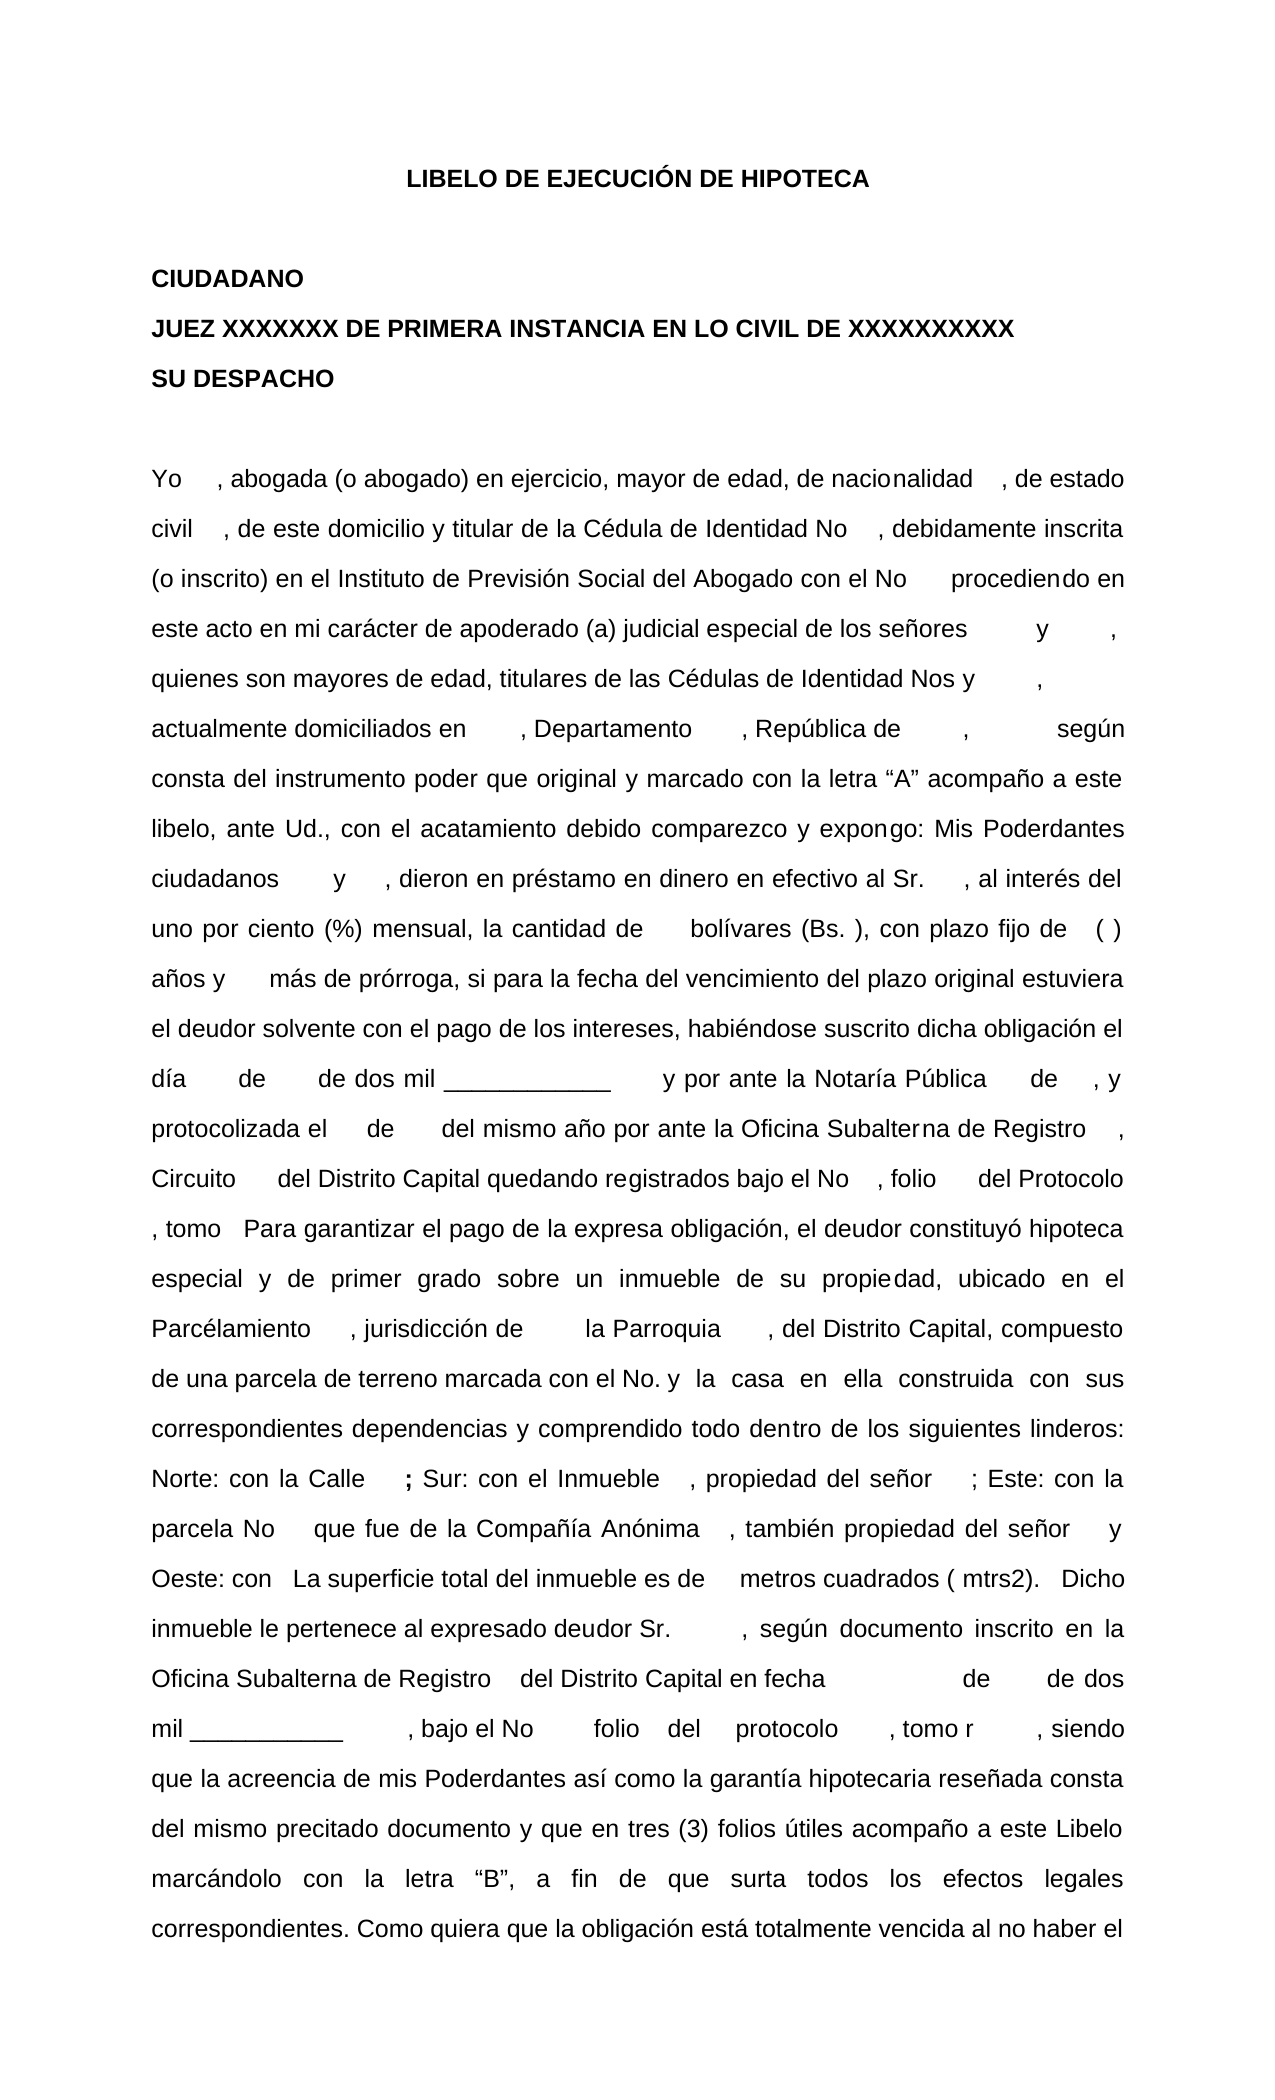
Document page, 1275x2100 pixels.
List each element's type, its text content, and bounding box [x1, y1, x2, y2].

text CIUDADANO [151, 248, 1125, 298]
text JUEZ XXXXXXX DE PRIMERA INSTANCIA EN LO CIVIL DE XXXXXXXXXX [151, 298, 1125, 348]
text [151, 448, 1125, 1948]
text SU DESPACHO [151, 348, 1125, 398]
text LIBELO DE EJECUCIÓN DE HIPOTECA [151, 148, 1125, 198]
